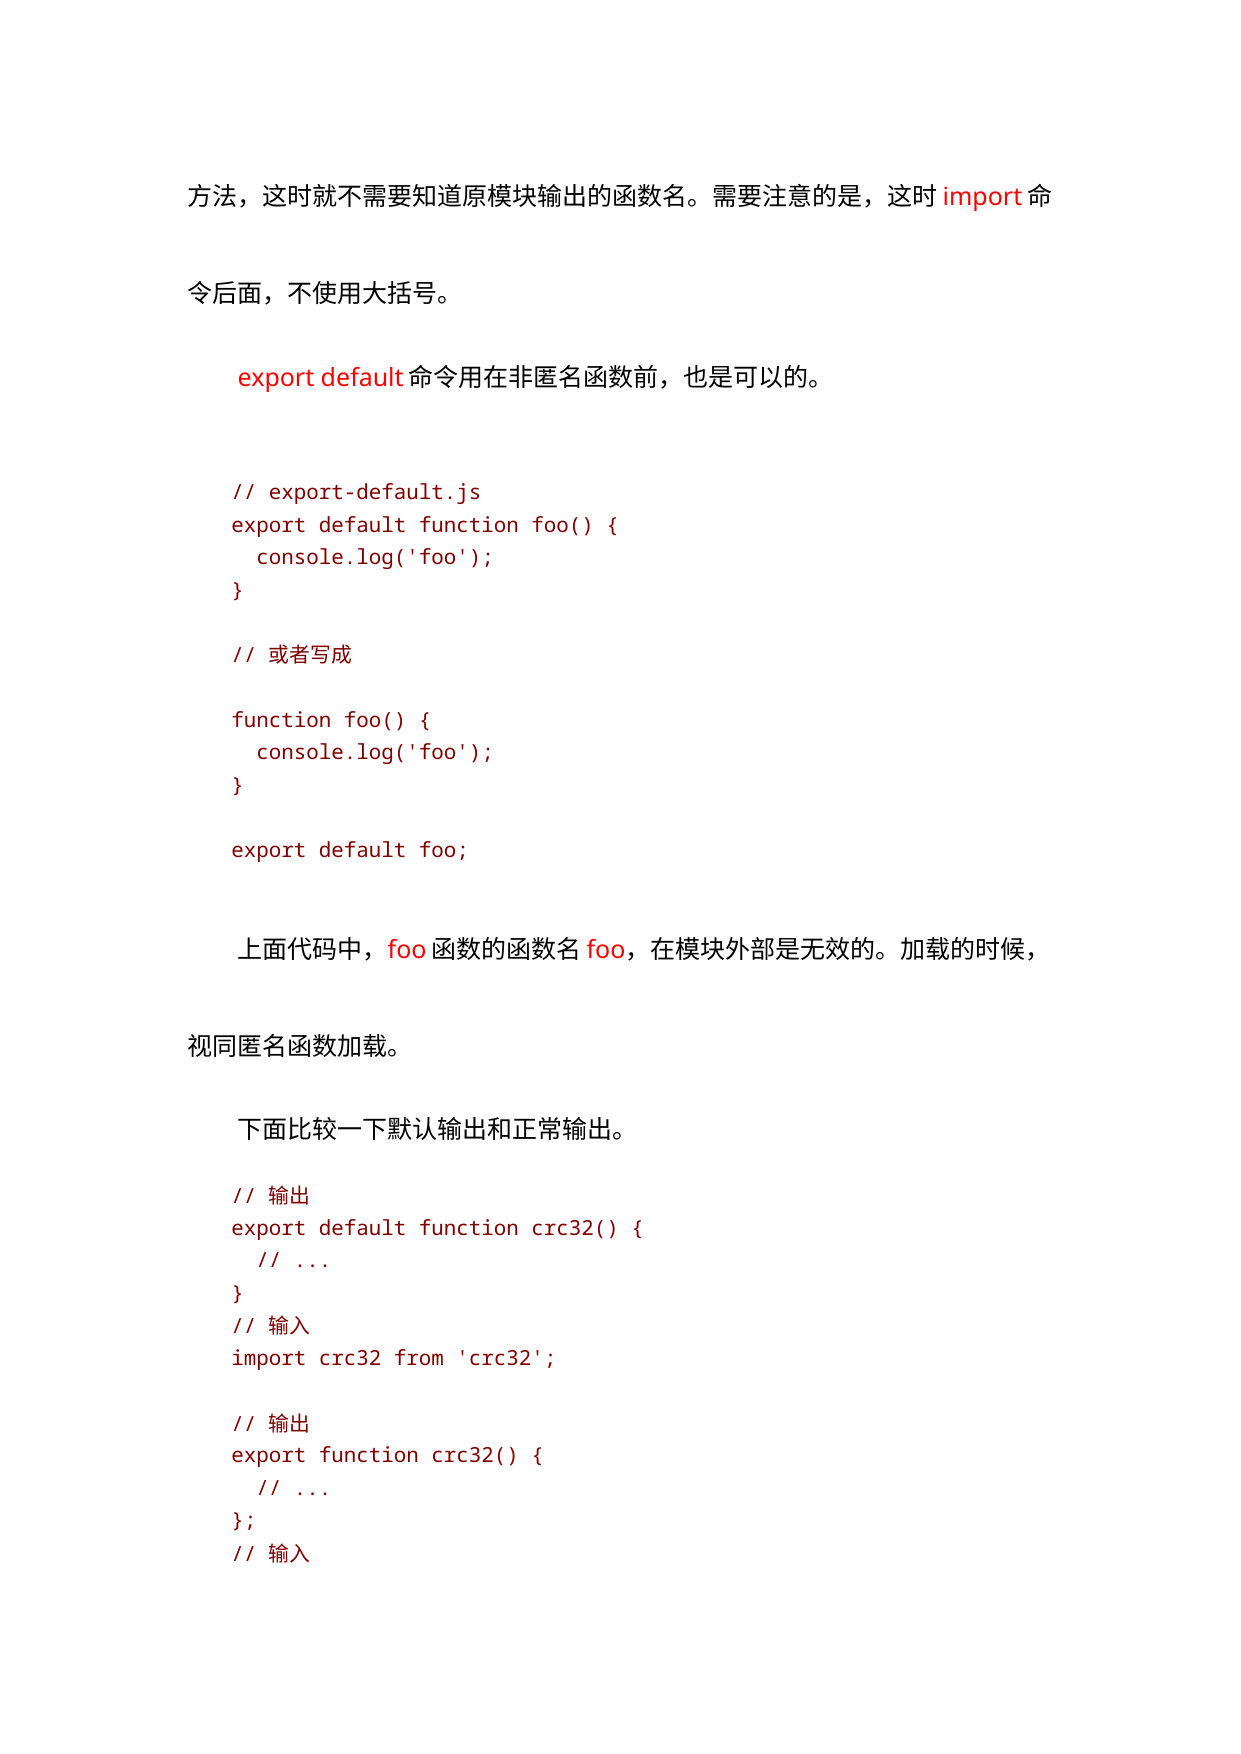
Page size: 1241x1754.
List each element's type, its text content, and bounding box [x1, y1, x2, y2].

text export default foo; [187, 833, 1053, 865]
text export function crc32() { [187, 1438, 1053, 1471]
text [187, 162, 1053, 324]
text // 输入 [187, 1308, 1053, 1341]
text } [187, 573, 1053, 605]
text console.log('foo'); [187, 735, 1053, 768]
text // 输出 [187, 1406, 1053, 1438]
text 上面代码中，foo函数的函数名foo，在模块外部是无效的。加载的时候，视同匿名函数加载。 [187, 915, 1053, 1077]
text console.log('foo'); [187, 540, 1053, 573]
text import crc32 from 'crc32'; [187, 1341, 1053, 1373]
text // 输入 [187, 1536, 1053, 1568]
text } [187, 768, 1053, 800]
text } [187, 1276, 1053, 1308]
text export default命令用在非匿名函数前，也是可以的。 [187, 343, 1053, 408]
text }; [187, 1503, 1053, 1536]
text // export-default.js [187, 475, 1053, 508]
text // ... [187, 1471, 1053, 1503]
text // 输出 [187, 1178, 1053, 1211]
text export default function crc32() { [187, 1211, 1053, 1243]
text export default function foo() { [187, 508, 1053, 540]
text 下面比较一下默认输出和正常输出。 [187, 1095, 1053, 1160]
text // 或者写成 [187, 638, 1053, 670]
text // ... [187, 1243, 1053, 1276]
text function foo() { [187, 703, 1053, 735]
